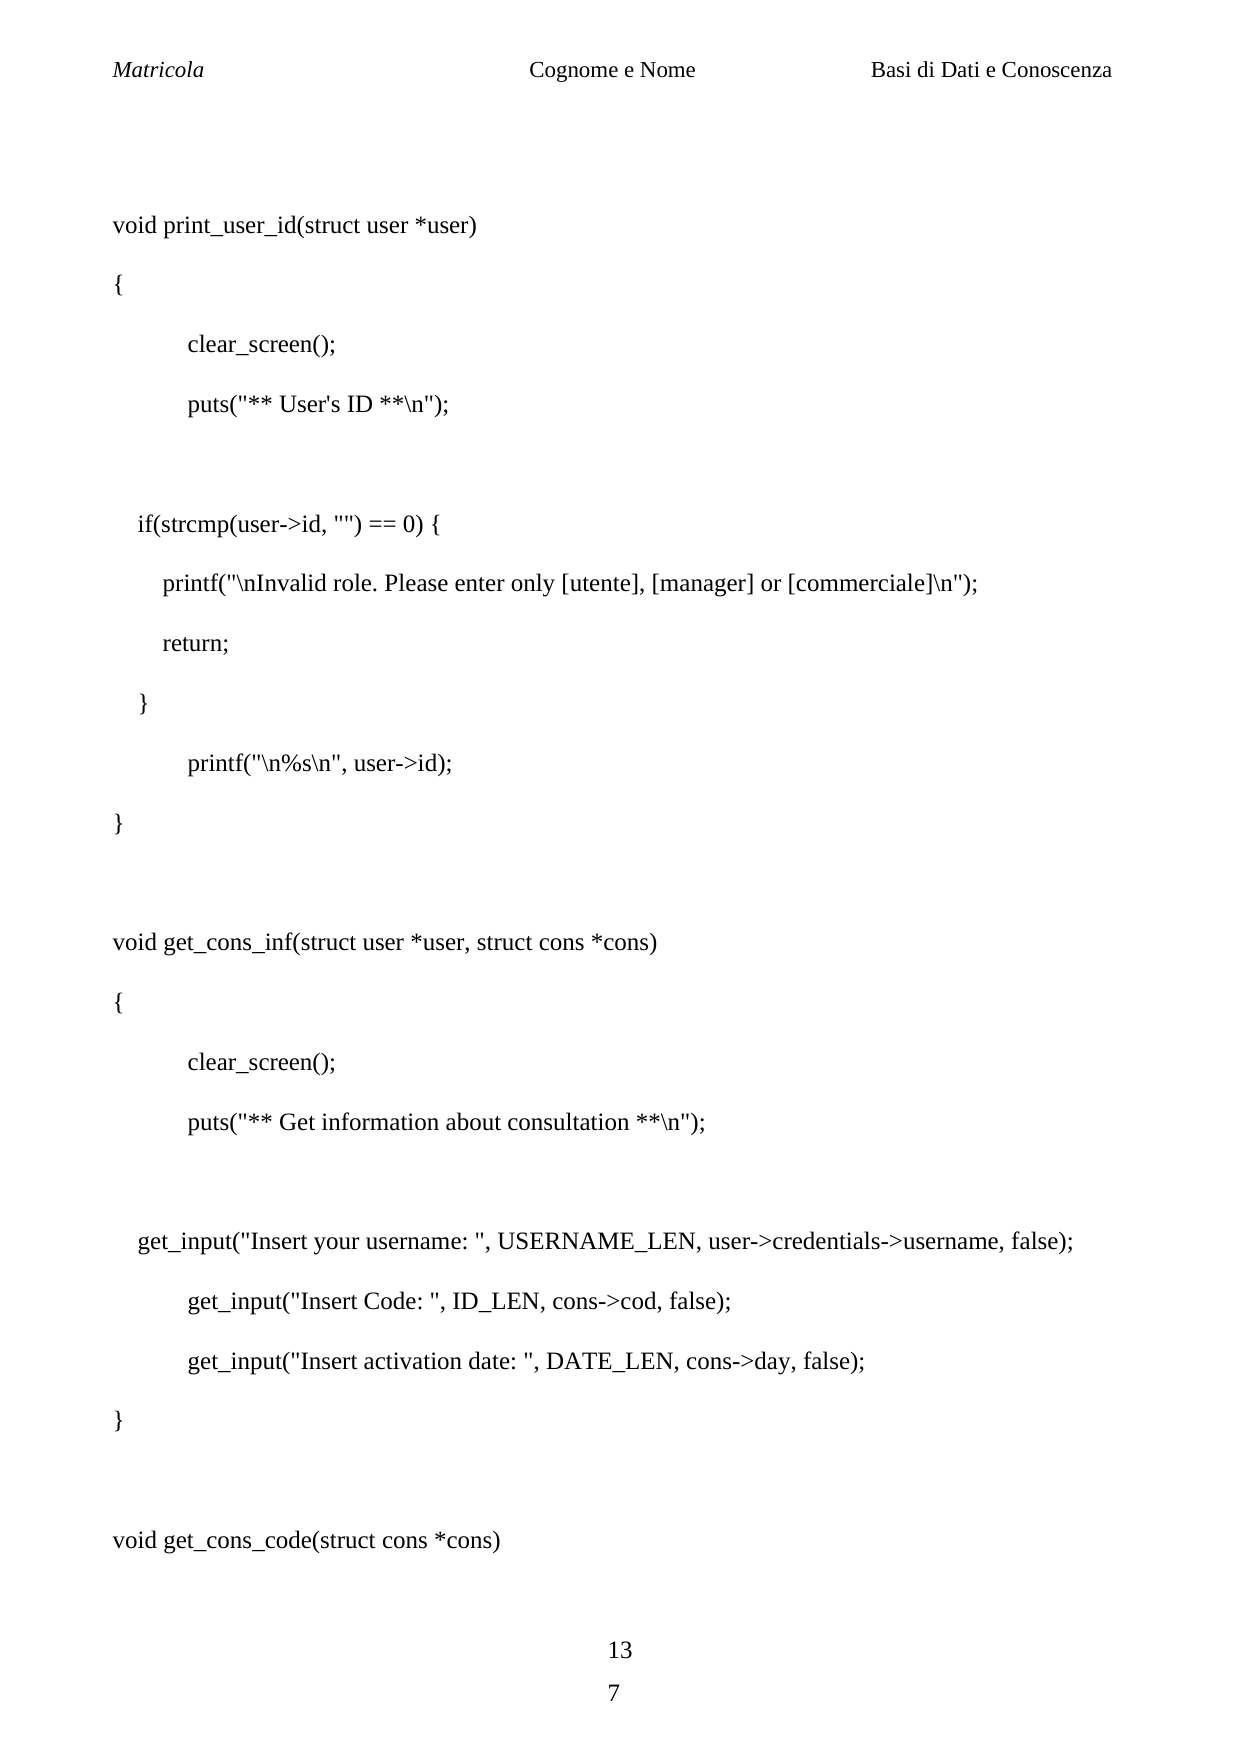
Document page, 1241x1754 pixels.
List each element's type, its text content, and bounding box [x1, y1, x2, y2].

text get_input("Insert activation date: ", DATE_LEN, cons->day, false); [112, 1346, 1128, 1374]
text puts("** User's ID **\n"); [112, 389, 1128, 418]
text puts("** Get information about consultation **\n"); [112, 1107, 1128, 1135]
text void get_cons_code(struct cons *cons) [112, 1525, 1128, 1554]
text { [112, 987, 1128, 1016]
text } [112, 1406, 1128, 1434]
text { [112, 269, 1128, 298]
text if(strcmp(user->id, "") == 0) { [112, 509, 1128, 537]
text clear_screen(); [112, 1047, 1128, 1076]
text clear_screen(); [112, 329, 1128, 358]
text return; [112, 628, 1128, 657]
text get_input("Insert your username: ", USERNAME_LEN, user->credentials->username, false); [112, 1226, 1128, 1255]
text void get_cons_inf(struct user *user, struct cons *cons) [112, 927, 1128, 956]
text void print_user_id(struct user *user) [112, 210, 1128, 238]
text printf("\n%s\n", user->id); [112, 748, 1128, 777]
text } [112, 688, 1128, 717]
text printf("\nInvalid role. Please enter only [utente], [manager] or [commerciale]\n"); [112, 568, 1128, 597]
text } [112, 808, 1128, 836]
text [112, 1286, 1128, 1315]
